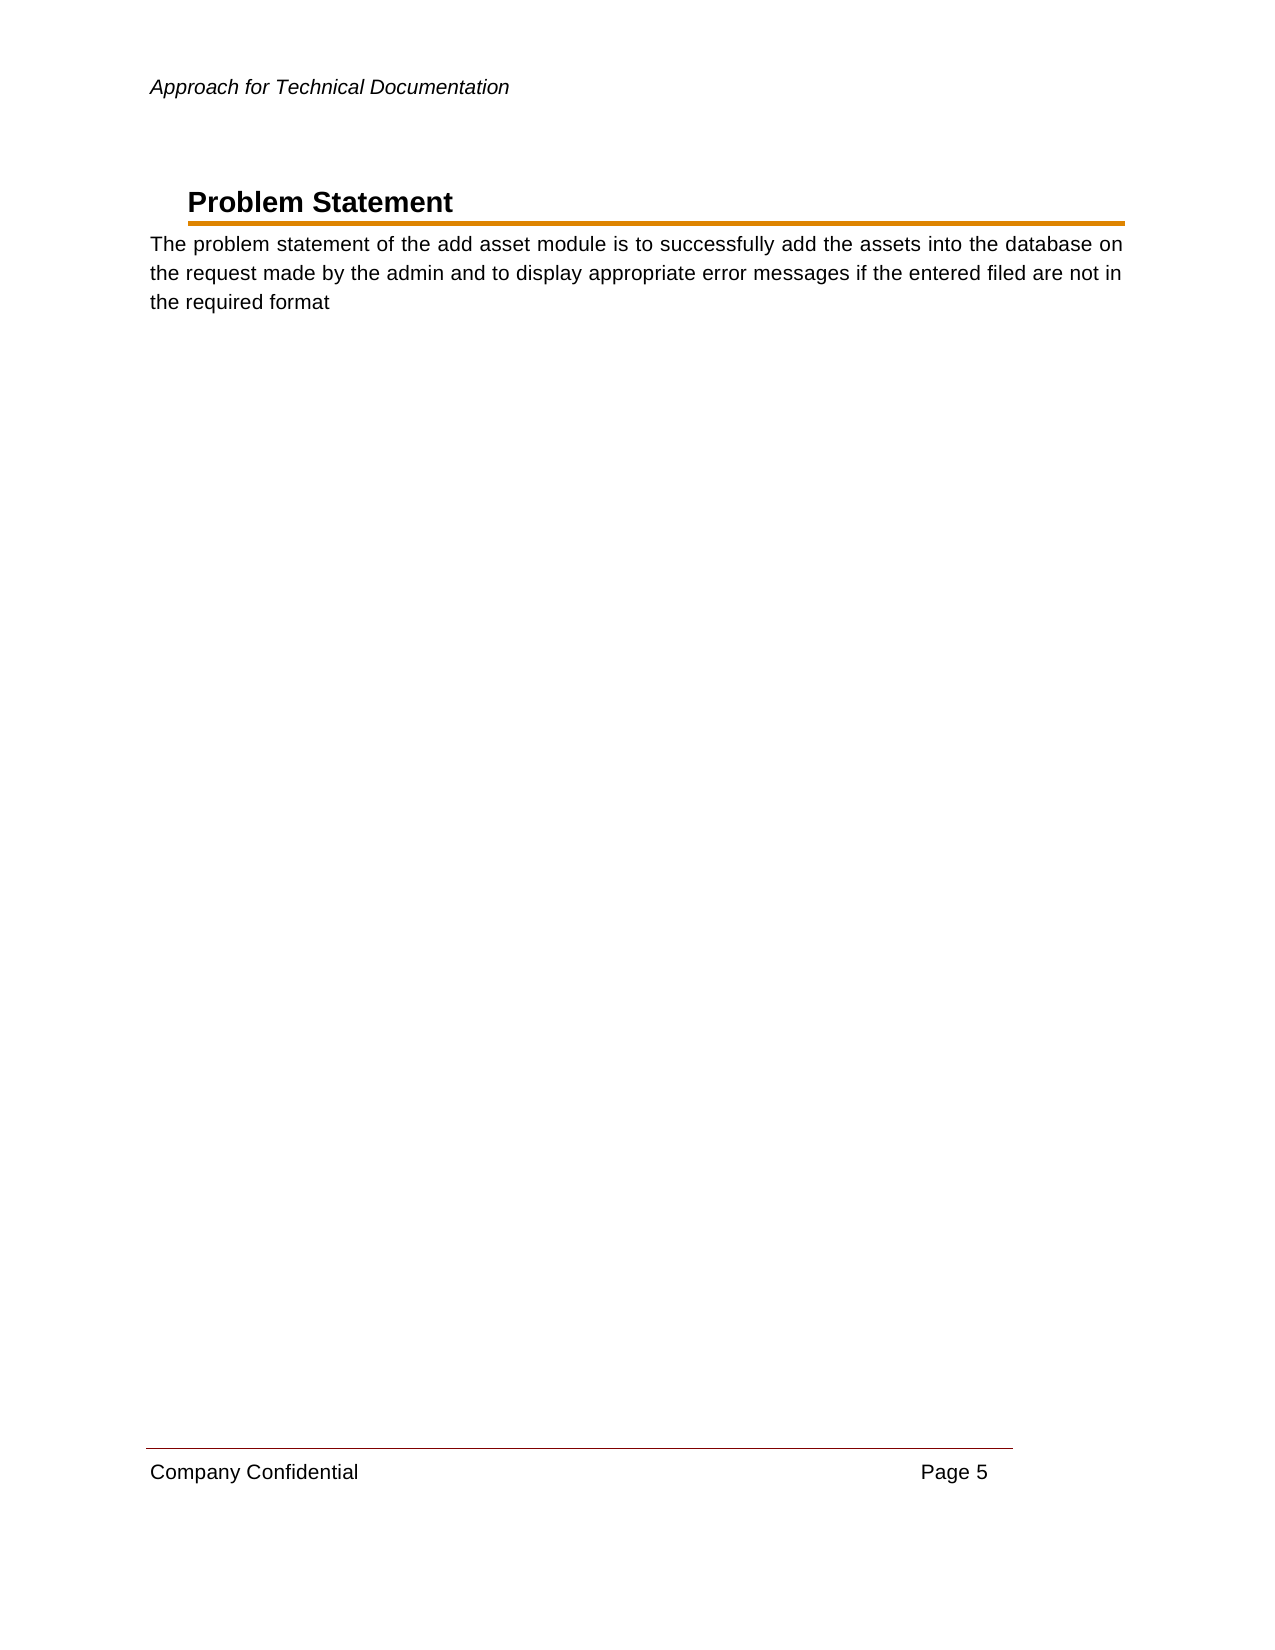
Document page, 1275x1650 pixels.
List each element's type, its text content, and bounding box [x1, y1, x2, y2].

text The problem statement of the add asset module is to successfully add the assets into the database on the request made by the admin and to display appropriate error messages if the entered filed are not in the required format [150, 232, 1125, 313]
title Problem Statement [187, 185, 1125, 226]
